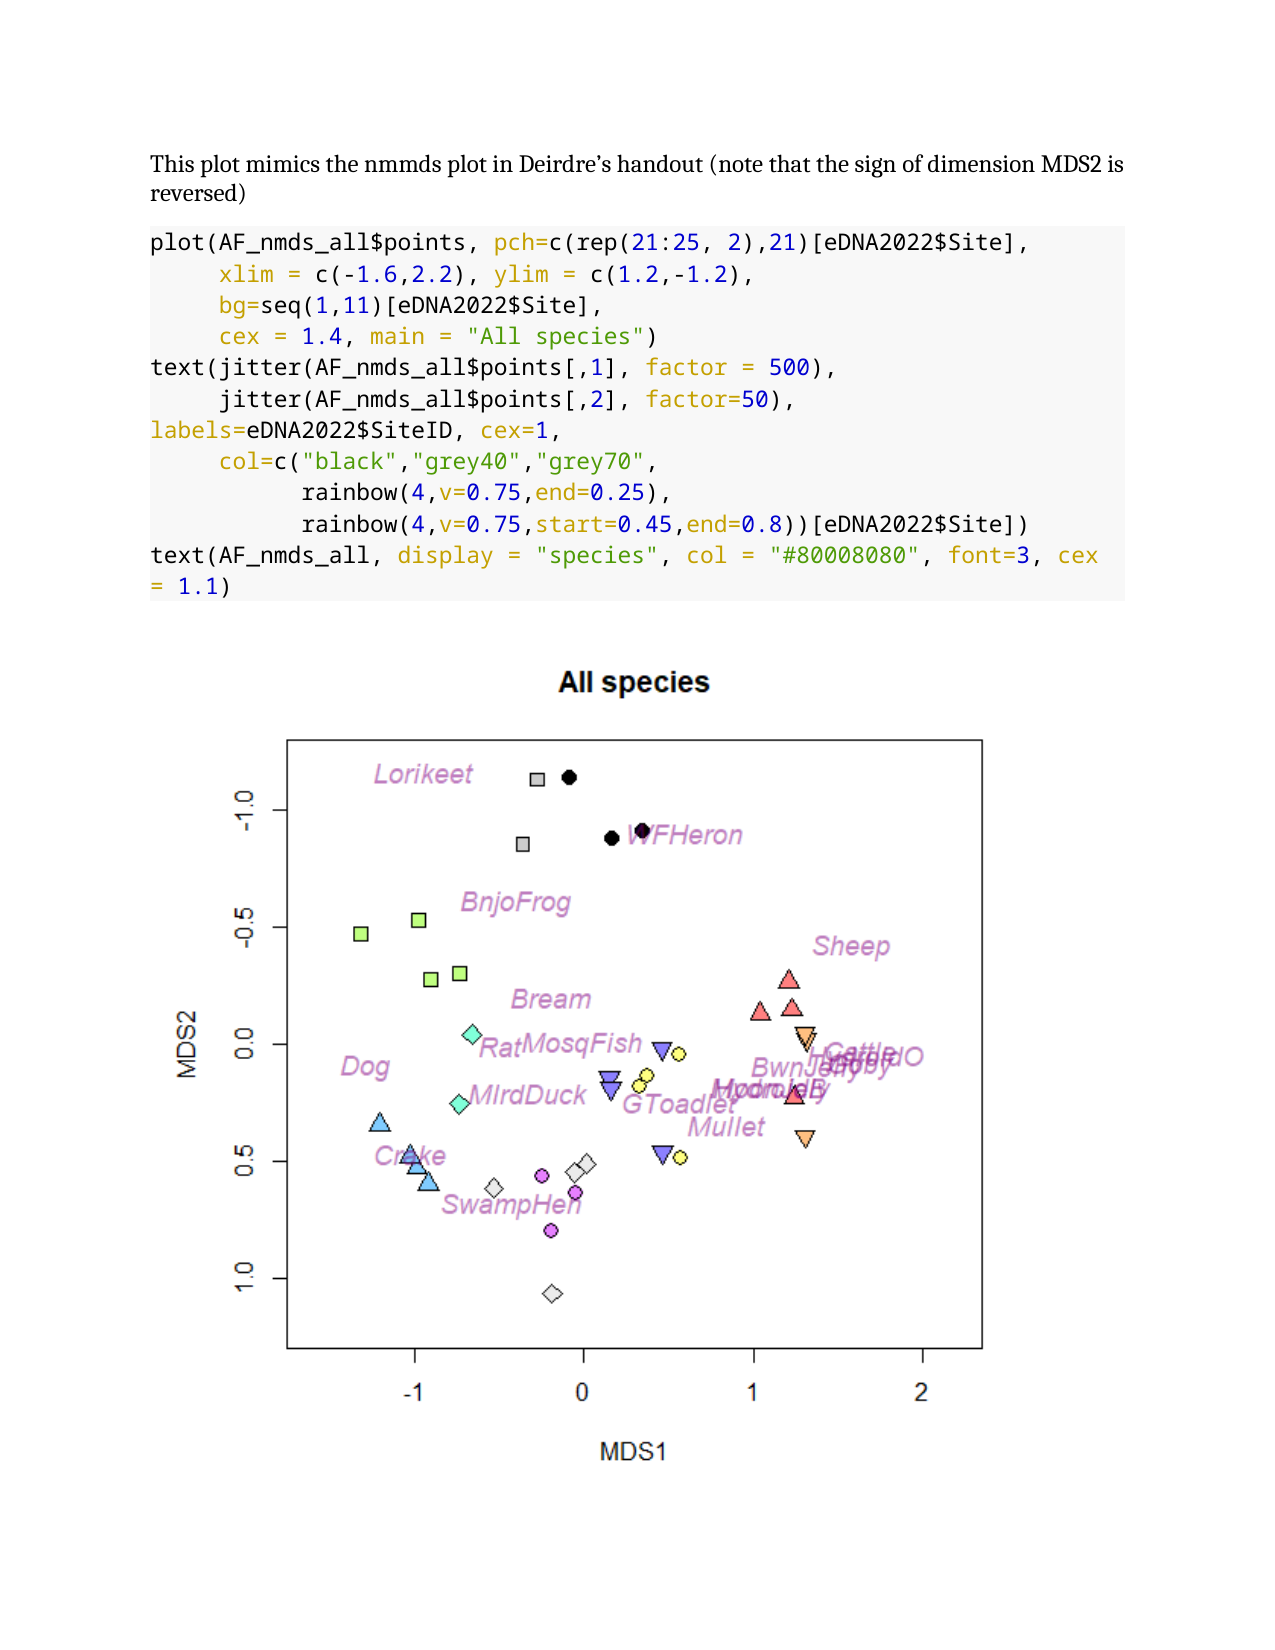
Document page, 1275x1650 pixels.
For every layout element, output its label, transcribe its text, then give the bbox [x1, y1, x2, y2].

text This plot mimics the nmmds plot in Deirdre’s handout (note that the sign of dimension MDS2 is reversed) [150, 150, 1125, 207]
text plot(AF_nmds_all$points, pch=c(rep(21:25, 2),21)[eDNA2022$Site], xlim = c(-1.6,2.2), ylim = c(1.2,-1.2), bg=seq(1,11)[eDNA2022$Site], cex = 1.4, main = "All species") text(jitter(AF_nmds_all$points[,1], factor = 500), jitter(AF_nmds_all$points[,2], factor=50), labels=eDNA2022$SiteID, cex=1, col=c("black","grey40","grey70", rainbow(4,v=0.75,end=0.25), rainbow(4,v=0.75,start=0.45,end=0.8))[eDNA2022$Site]) text(AF_nmds_all, display = "species", col = "#80008080", font=3, cex = 1.1) [150, 226, 1125, 601]
picture [168, 622, 1044, 1497]
